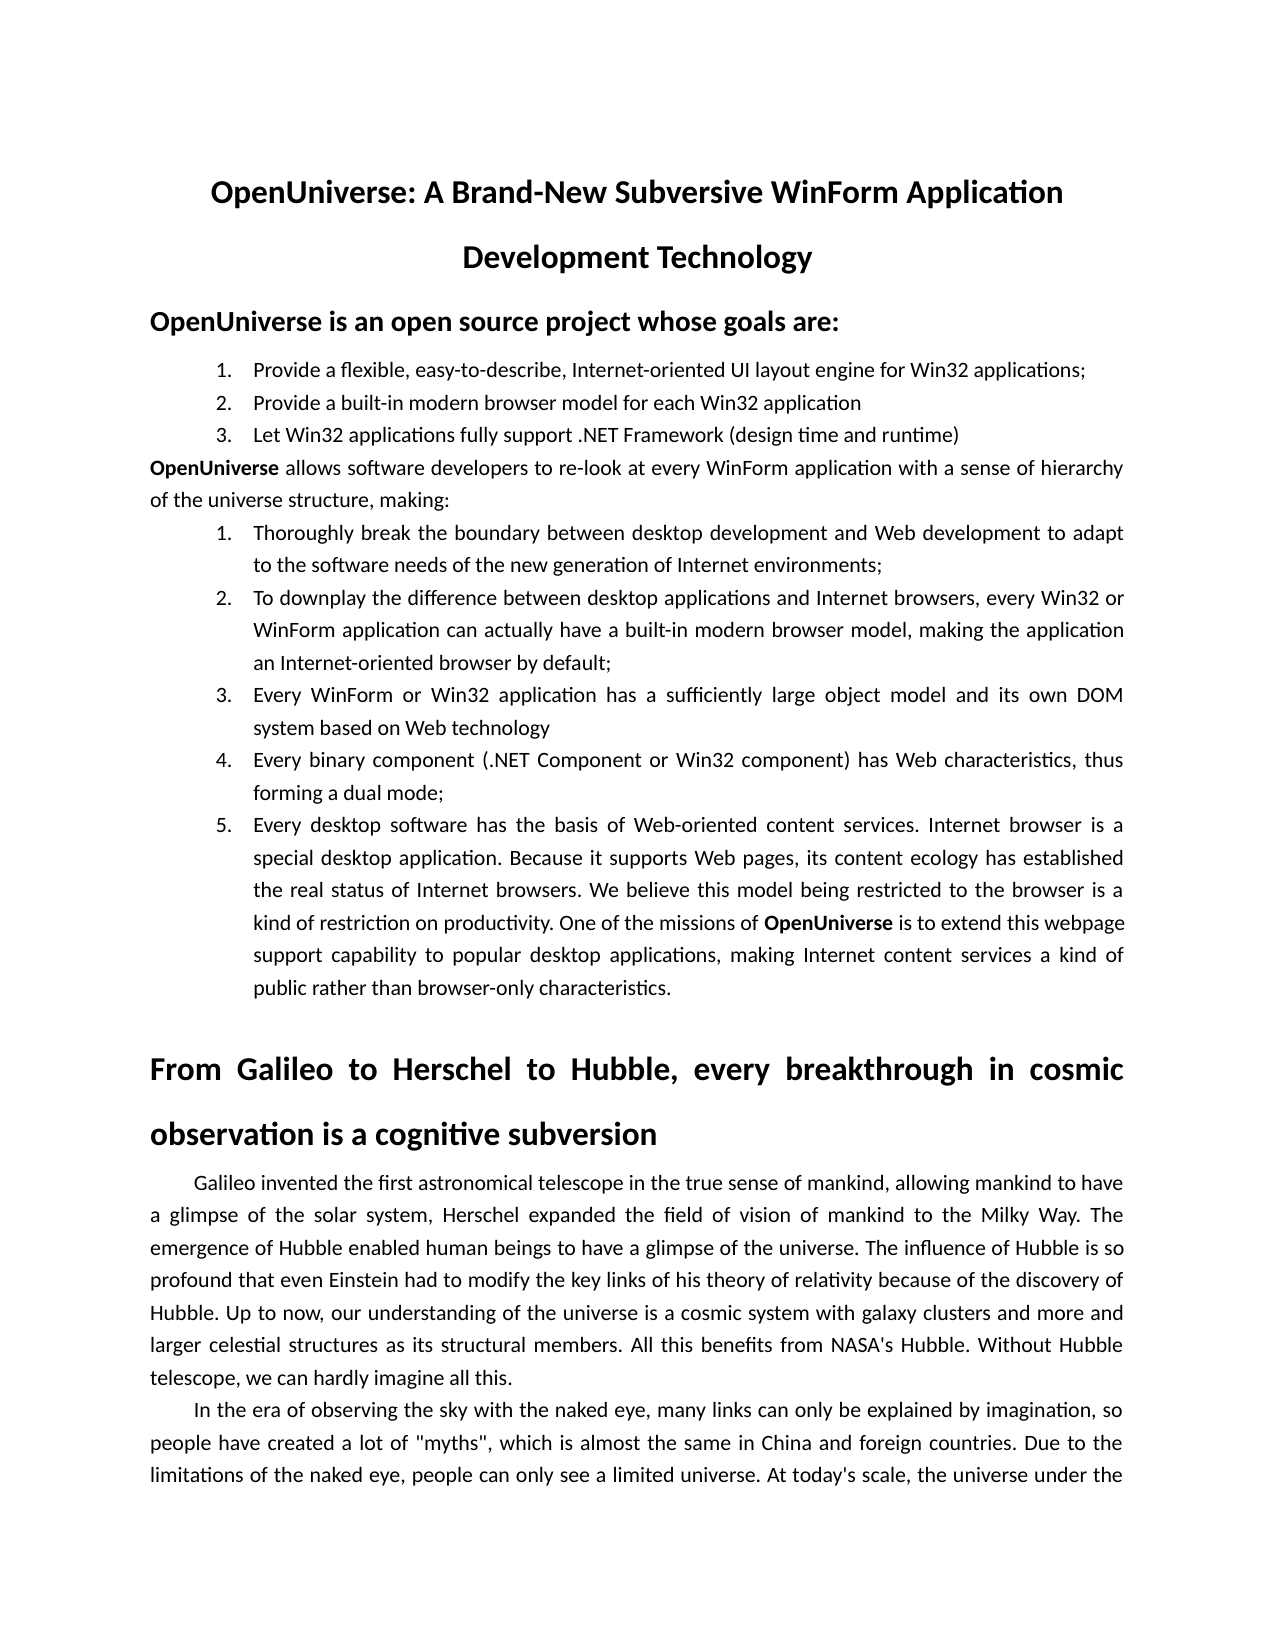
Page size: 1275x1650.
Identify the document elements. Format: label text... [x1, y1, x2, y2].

list Every binary component (.NET Component or Win32 component) has Web characteristics, thus forming a dual mode; [216, 744, 1125, 809]
text Galileo invented the first astronomical telescope in the true sense of mankind, allowing mankind to have a glimpse of the solar system, Herschel expanded the field of vision of mankind to the Milky Way. The emergence of Hubble enabled human beings to have a glimpse of the universe. The influence of Hubble is so profound that even Einstein had to modify the key links of his theory of relativity because of the discovery of Hubble. Up to now, our understanding of the universe is a cosmic system with galaxy clusters and more and larger celestial structures as its structural members. All this benefits from NASA's Hubble. Without Hubble telescope, we can hardly imagine all this. [150, 1166, 1125, 1394]
list Provide a flexible, easy-to-describe, Internet-oriented UI layout engine for Win32 applications; [216, 354, 1125, 386]
text OpenUniverse allows software developers to re-look at every WinForm application with a sense of hierarchy of the universe structure, making: [150, 451, 1125, 516]
text OpenUniverse: A Brand-New Subversive WinForm Application Development Technology [150, 159, 1125, 289]
list Thoroughly break the boundary between desktop development and Web development to adapt to the software needs of the new generation of Internet environments; [216, 516, 1125, 581]
text From Galileo to Herschel to Hubble, every breakthrough in cosmic observation is a cognitive subversion [150, 1036, 1125, 1166]
list Provide a built-in modern browser model for each Win32 application [216, 386, 1125, 419]
list Every WinForm or Win32 application has a sufficiently large object model and its own DOM system based on Web technology [216, 679, 1125, 744]
text OpenUniverse is an open source project whose goals are: [150, 289, 1125, 354]
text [150, 1394, 1125, 1491]
list Every desktop software has the basis of Web-oriented content services. Internet browser is a special desktop application. Because it supports Web pages, its content ecology has established the real status of Internet browsers. We believe this model being restricted to the browser is a kind of restriction on productivity. One of the missions of OpenUniverse is to extend this webpage support capability to popular desktop applications, making Internet content services a kind of public rather than browser-only characteristics. [216, 809, 1125, 1004]
list To downplay the difference between desktop applications and Internet browsers, every Win32 or WinForm application can actually have a built-in modern browser model, making the application an Internet-oriented browser by default; [216, 581, 1125, 679]
list Let Win32 applications fully support .NET Framework (design time and runtime) [216, 419, 1125, 451]
